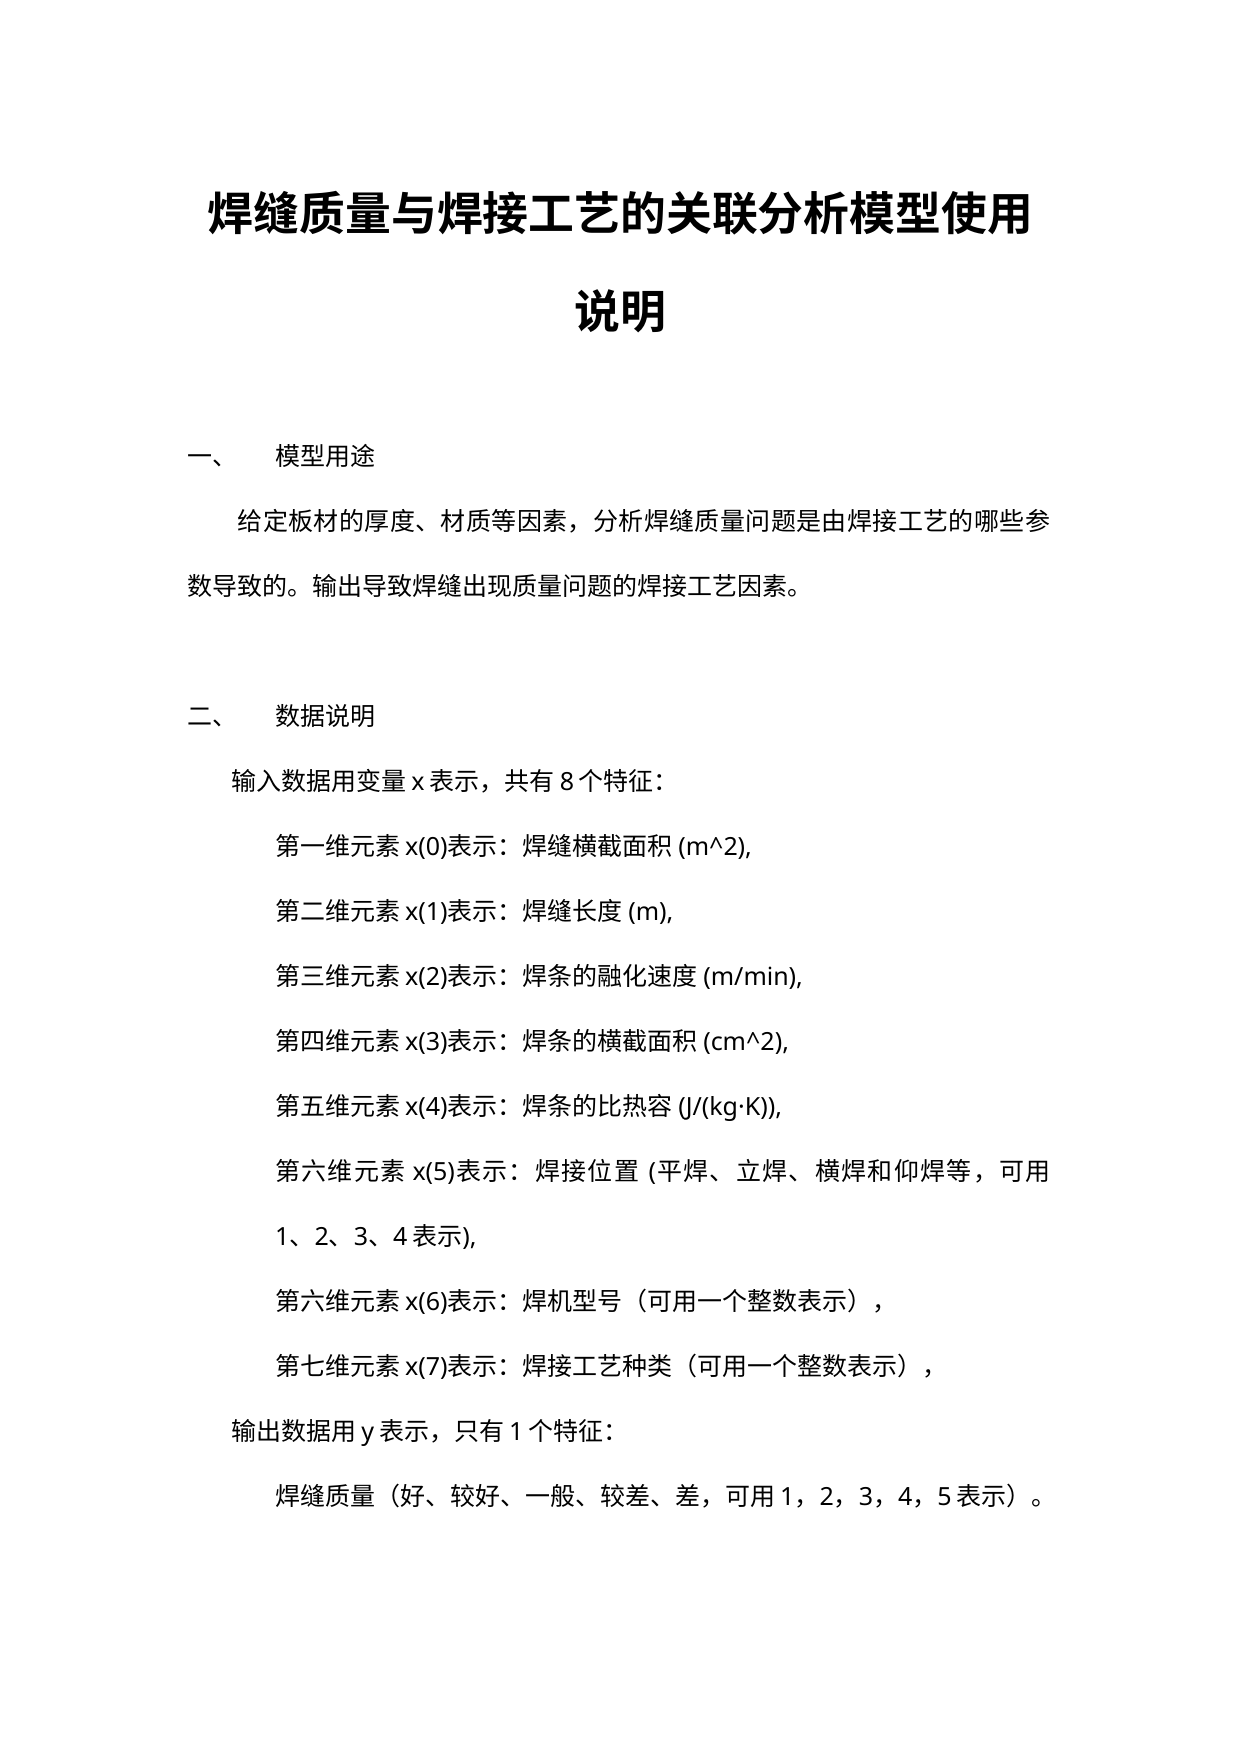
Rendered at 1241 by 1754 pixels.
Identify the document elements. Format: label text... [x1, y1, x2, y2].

text 第七维元素x(7)表示：焊接工艺种类（可用一个整数表示）， [275, 1332, 1053, 1397]
text 第六维元素x(6)表示：焊机型号（可用一个整数表示）， [275, 1267, 1053, 1332]
text 给定板材的厚度、材质等因素，分析焊缝质量问题是由焊接工艺的哪些参数导致的。输出导致焊缝出现质量问题的焊接工艺因素。 [187, 487, 1053, 617]
text 第三维元素x(2)表示：焊条的融化速度 (m/min), [275, 942, 1053, 1007]
text 第五维元素x(4)表示：焊条的比热容 (J/(kg·K)), [275, 1072, 1053, 1137]
text 第一维元素x(0)表示：焊缝横截面积 (m^2), [275, 812, 1053, 877]
text 输入数据用变量x表示，共有8个特征： [231, 747, 1053, 812]
text 第四维元素x(3)表示：焊条的横截面积 (cm^2), [275, 1007, 1053, 1072]
text 第二维元素x(1)表示：焊缝长度 (m), [275, 877, 1053, 942]
text 输出数据用y表示，只有1个特征： [187, 1397, 1053, 1462]
list 模型用途 [187, 422, 1053, 487]
list 数据说明 [187, 682, 1053, 747]
text 焊缝质量与焊接工艺的关联分析模型使用说明 [187, 162, 1053, 357]
text 第六维元素x(5)表示：焊接位置 (平焊、立焊、横焊和仰焊等，可用1、2、3、4表示), [275, 1137, 1053, 1267]
text 焊缝质量（好、较好、一般、较差、差，可用1，2，3，4，5表示）。 [275, 1462, 1053, 1527]
